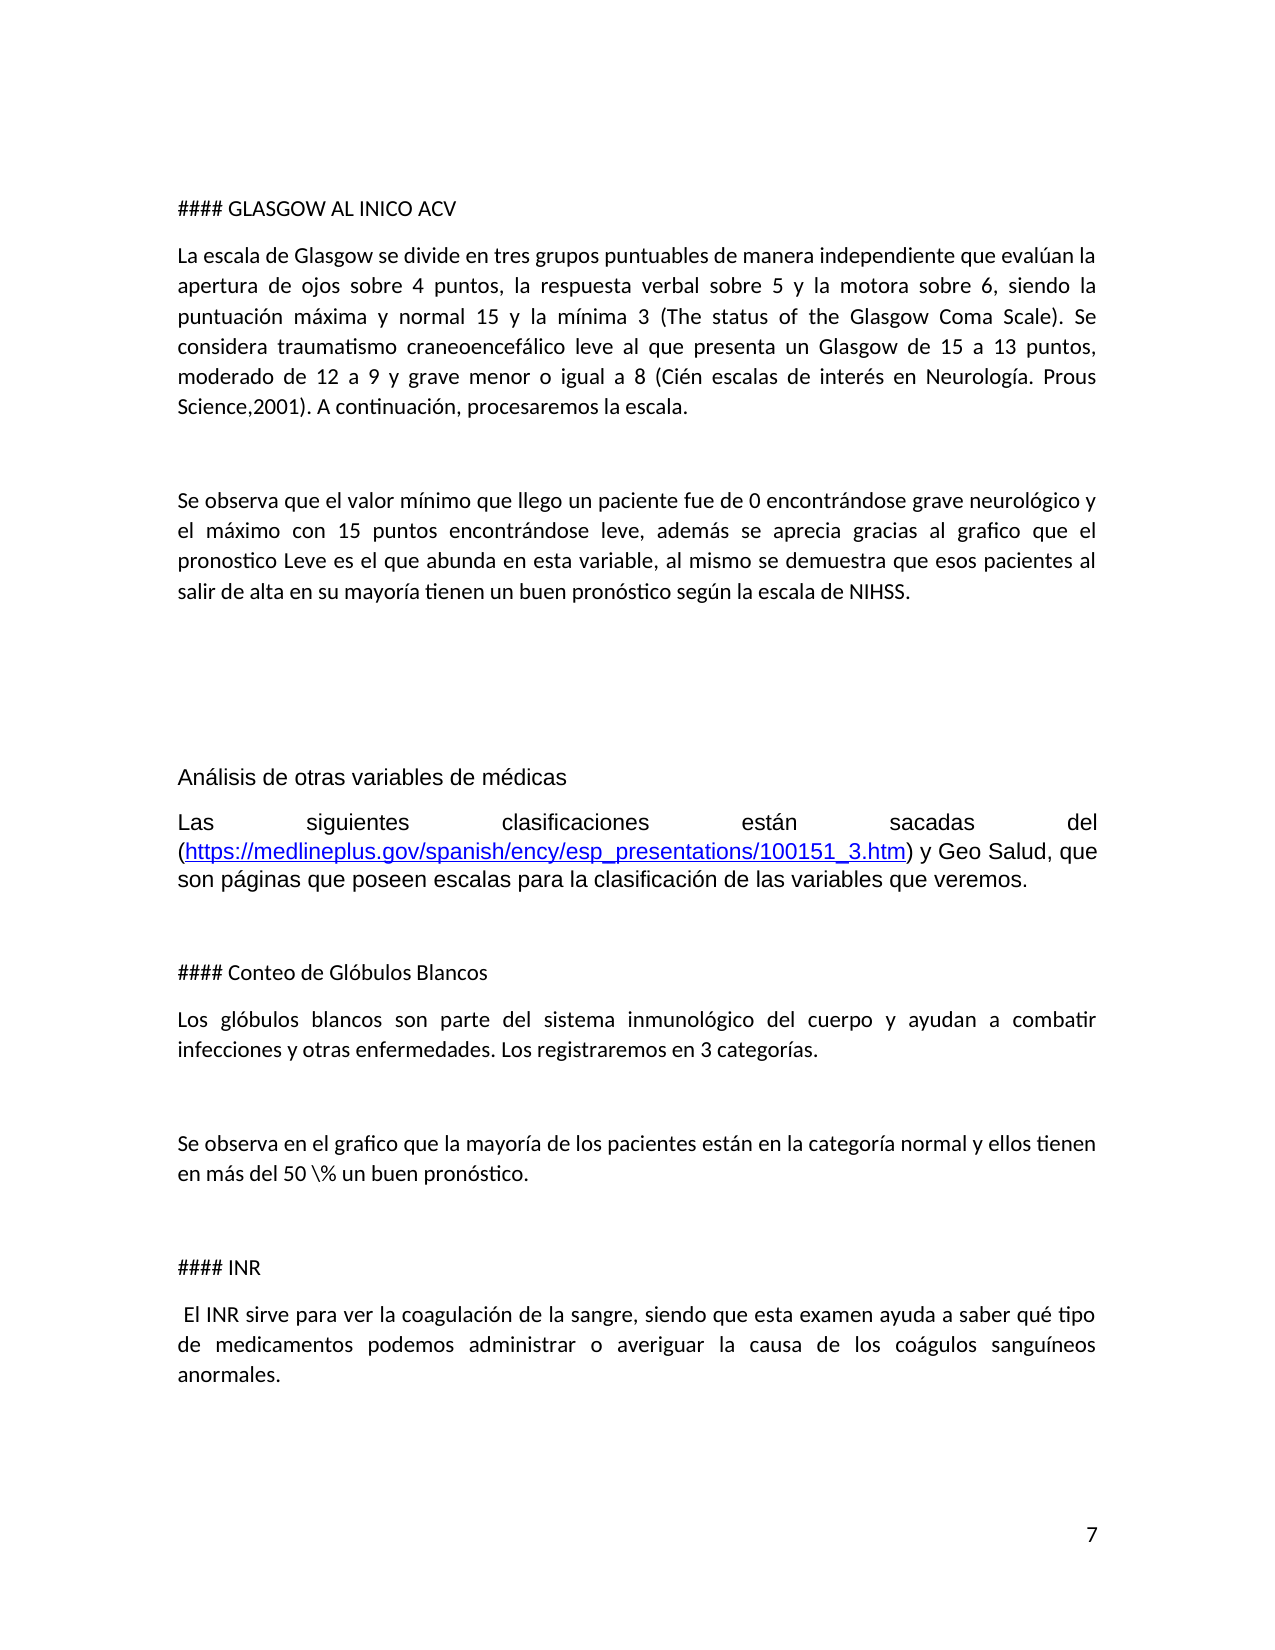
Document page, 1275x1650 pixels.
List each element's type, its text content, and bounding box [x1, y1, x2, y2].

text Análisis de otras variables de médicas [177, 764, 1098, 791]
text #### Conteo de Glóbulos Blancos [177, 958, 1098, 986]
text #### INR [177, 1253, 1098, 1281]
text Las siguientes clasificaciones están sacadas del (https://medlineplus.gov/spanish/ency/esp_presentations/100151_3.htm) y Geo Salud, que son páginas que poseen escalas para la clasificación de las variables que veremos. [177, 809, 1098, 893]
text El INR sirve para ver la coagulación de la sangre, siendo que esta examen ayuda a saber qué tipo de medicamentos podemos administrar o averiguar la causa de los coágulos sanguíneos anormales. [177, 1300, 1098, 1388]
text La escala de Glasgow se divide en tres grupos puntuables de manera independiente que evalúan la apertura de ojos sobre 4 puntos, la respuesta verbal sobre 5 y la motora sobre 6, siendo la puntuación máxima y normal 15 y la mínima 3 (The status of the Glasgow Coma Scale). Se considera traumatismo craneoencefálico leve al que presenta un Glasgow de 15 a 13 puntos, moderado de 12 a 9 y grave menor o igual a 8 (Cién escalas de interés en Neurología. Prous Science,2001). A continuación, procesaremos la escala. [177, 241, 1098, 420]
text Se observa que el valor mínimo que llego un paciente fue de 0 encontrándose grave neurológico y el máximo con 15 puntos encontrándose leve, además se aprecia gracias al grafico que el pronostico Leve es el que abunda en esta variable, al mismo se demuestra que esos pacientes al salir de alta en su mayoría tienen un buen pronóstico según la escala de NIHSS. [177, 486, 1098, 605]
text Los glóbulos blancos son parte del sistema inmunológico del cuerpo y ayudan a combatir infecciones y otras enfermedades. Los registraremos en 3 categorías. [177, 1005, 1098, 1063]
text Se observa en el grafico que la mayoría de los pacientes están en la categoría normal y ellos tienen en más del 50 \% un buen pronóstico. [177, 1129, 1098, 1187]
text #### GLASGOW AL INICO ACV [177, 194, 1098, 222]
